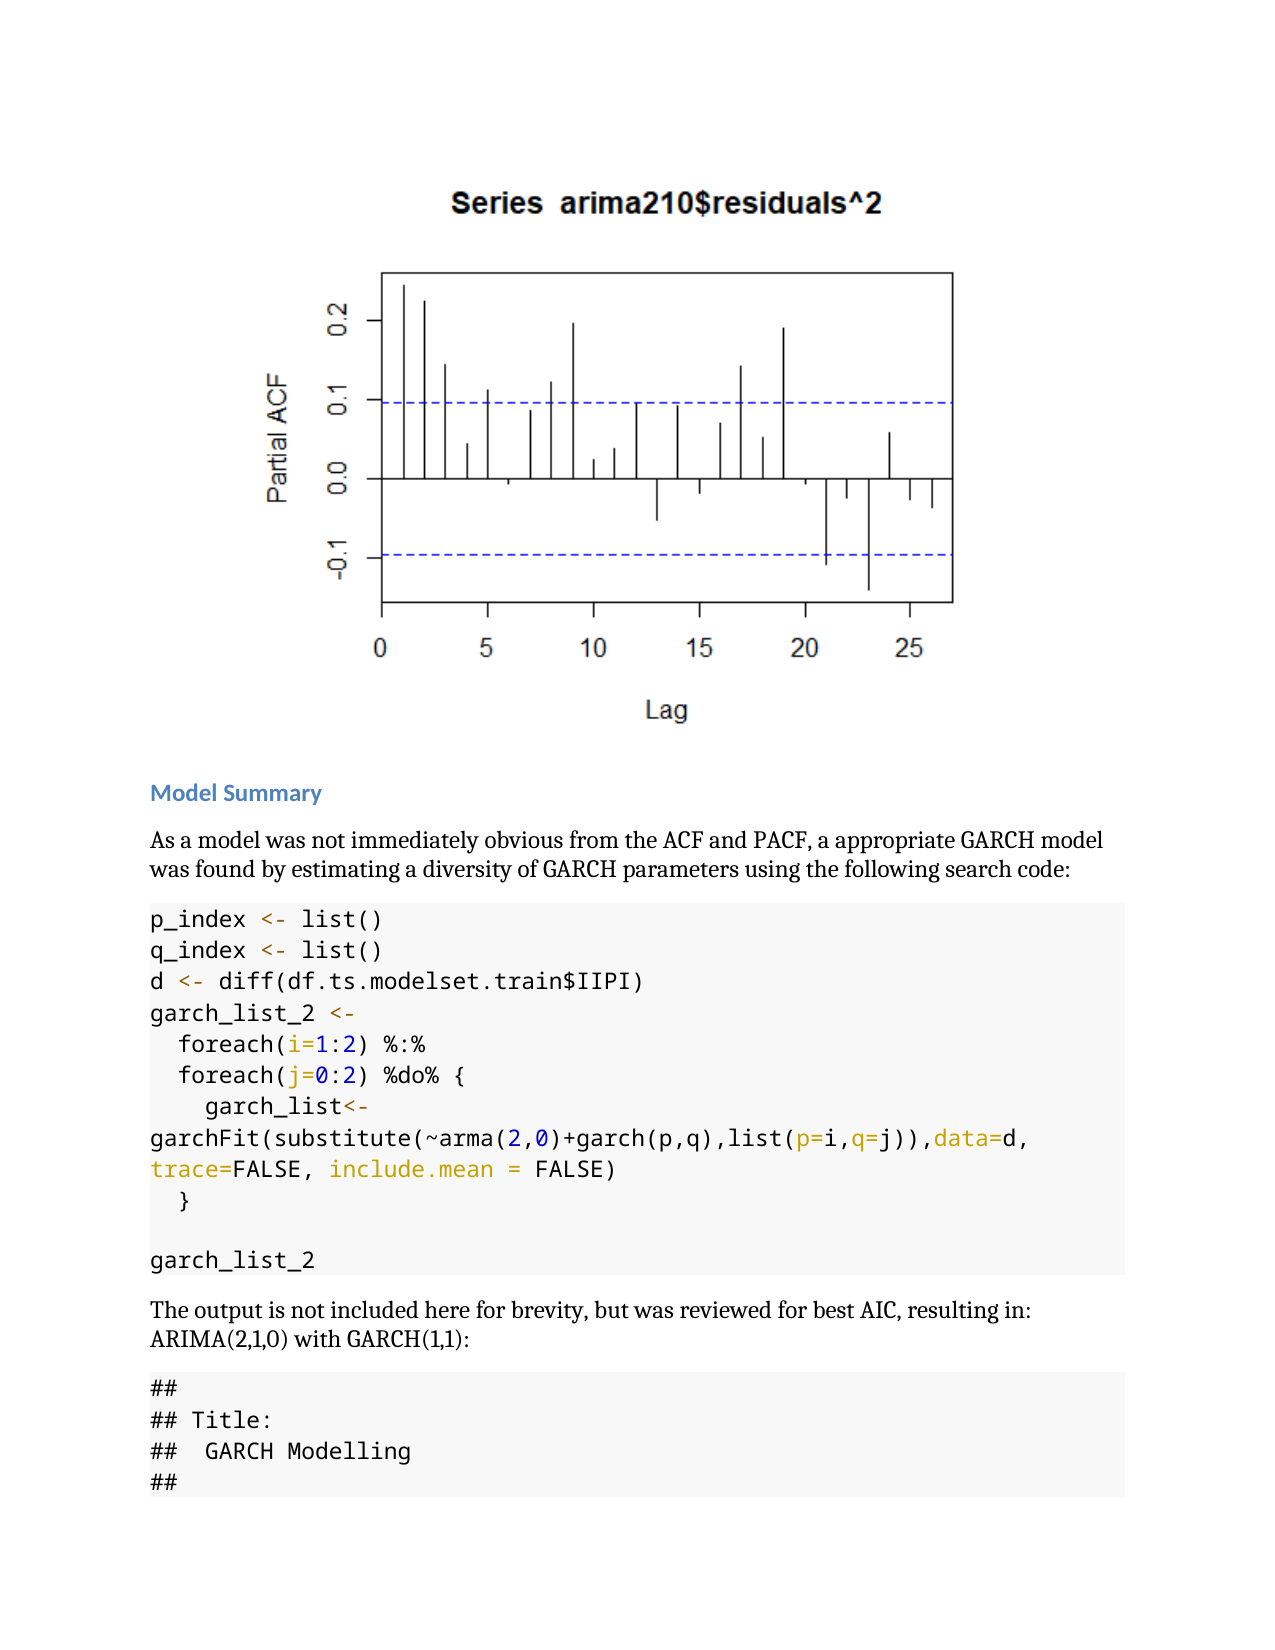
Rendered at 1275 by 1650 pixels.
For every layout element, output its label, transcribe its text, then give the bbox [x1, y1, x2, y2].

text As a model was not immediately obvious from the ACF and PACF, a appropriate GARCH model was found by estimating a diversity of GARCH parameters using the following search code: [150, 826, 1125, 884]
text The output is not included here for brevity, but was reviewed for best AIC, resulting in: ARIMA(2,1,0) with GARCH(1,1): [150, 1296, 1125, 1353]
text p_index <- list() q_index <- list() d <- diff(df.ts.modelset.train$IIPI) garch_list_2 <- foreach(i=1:2) %:% foreach(j=0:2) %do% { garch_list<-garchFit(substitute(~arma(2,0)+garch(p,q),list(p=i,q=j)),data=d, trace=FALSE, include.mean = FALSE) } garch_list_2 [150, 903, 1125, 1275]
subtitle Model Summary [150, 777, 1125, 808]
picture [258, 150, 1017, 757]
